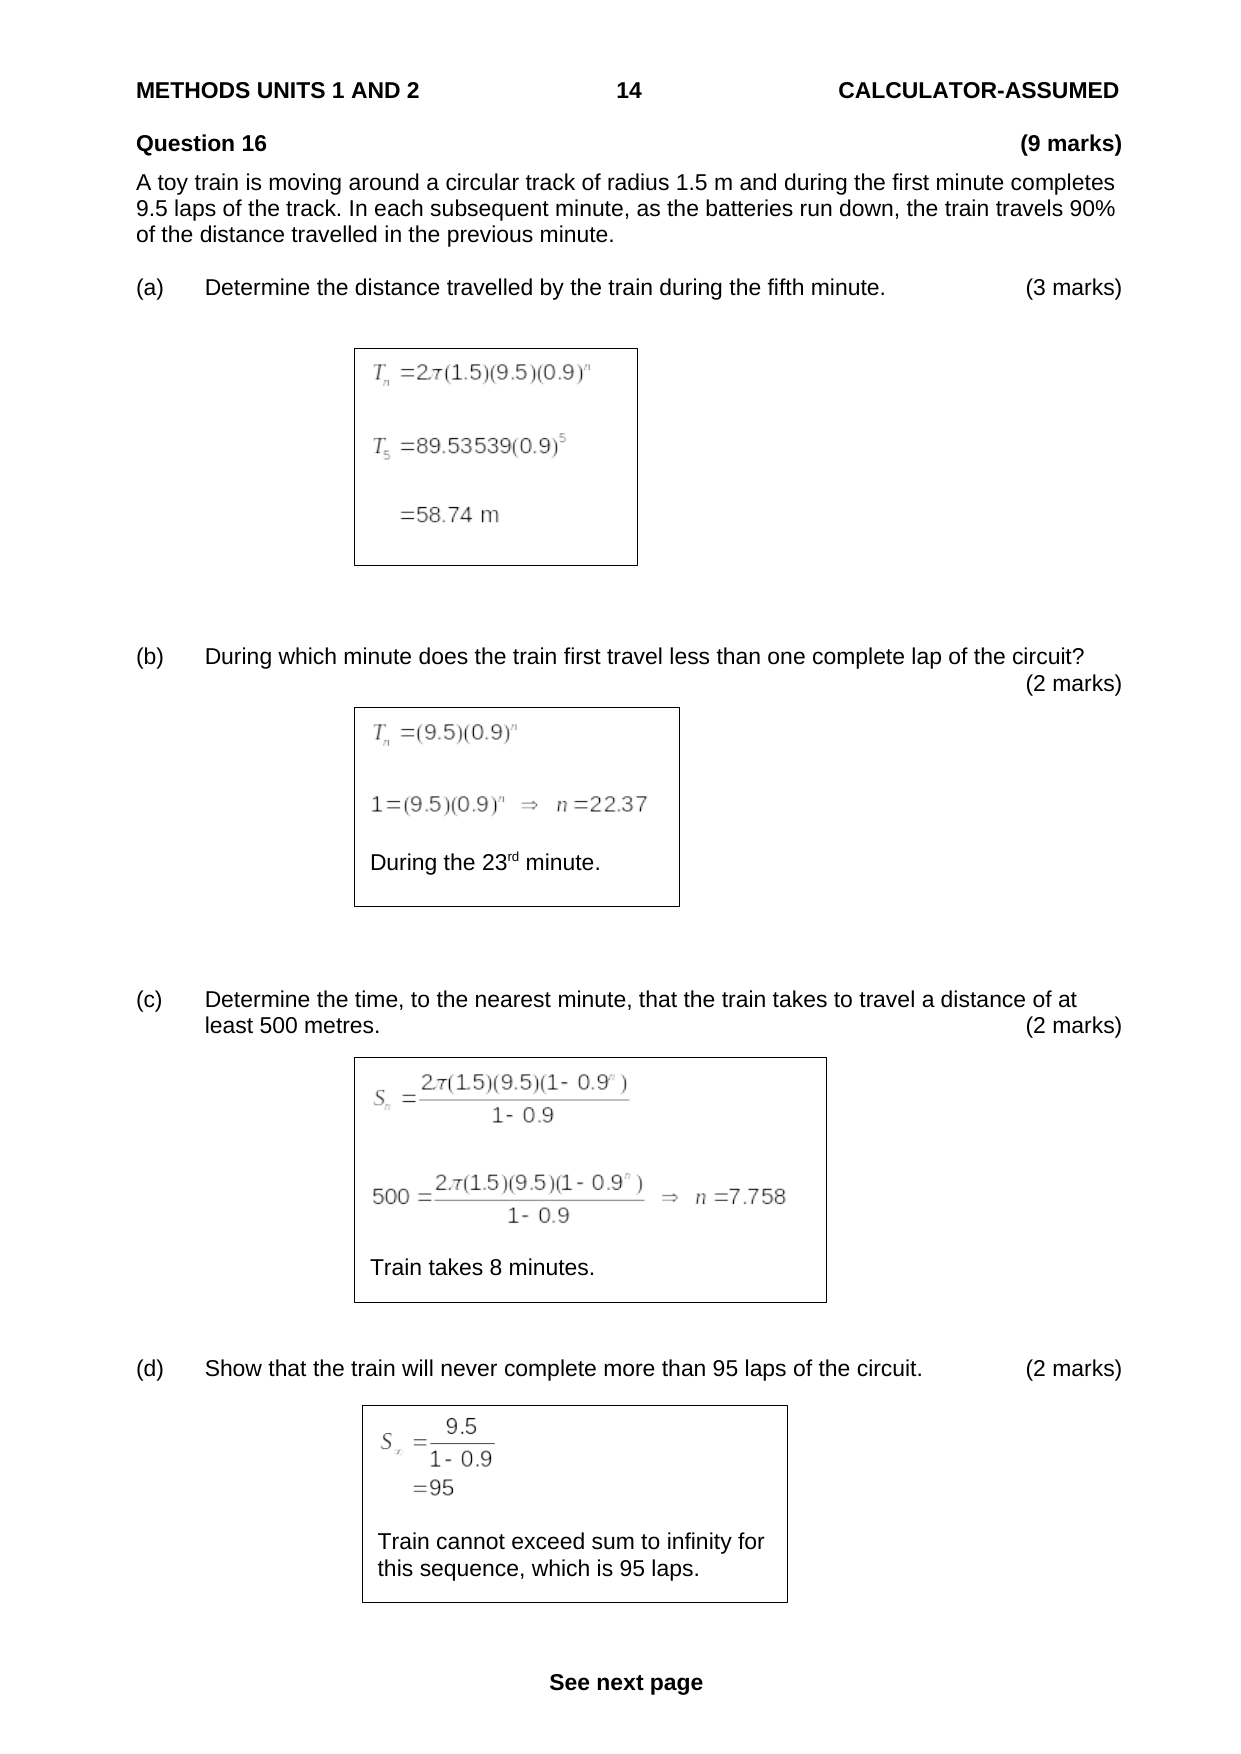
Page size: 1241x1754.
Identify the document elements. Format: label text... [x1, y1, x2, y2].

text A toy train is moving around a circular track of radius 1.5 m and during the first minute completes 9.5 laps of the track. In each subsequent minute, as the batteries run down, the train travels 90% of the distance travelled in the previous minute. [136, 169, 1122, 248]
text (b) During which minute does the train first travel less than one complete lap of the circuit? [136, 643, 1122, 669]
text (d) Show that the train will never complete more than 95 laps of the circuit. (2 marks) [136, 1355, 1122, 1381]
text (2 marks) [136, 669, 1122, 696]
text (c) Determine the time, to the nearest minute, that the train takes to travel a distance of at least 500 metres. (2 marks) [136, 986, 1122, 1038]
text Question 16 (9 marks) [136, 130, 1122, 156]
text (a) Determine the distance travelled by the train during the fifth minute. (3 marks) [136, 274, 1122, 301]
